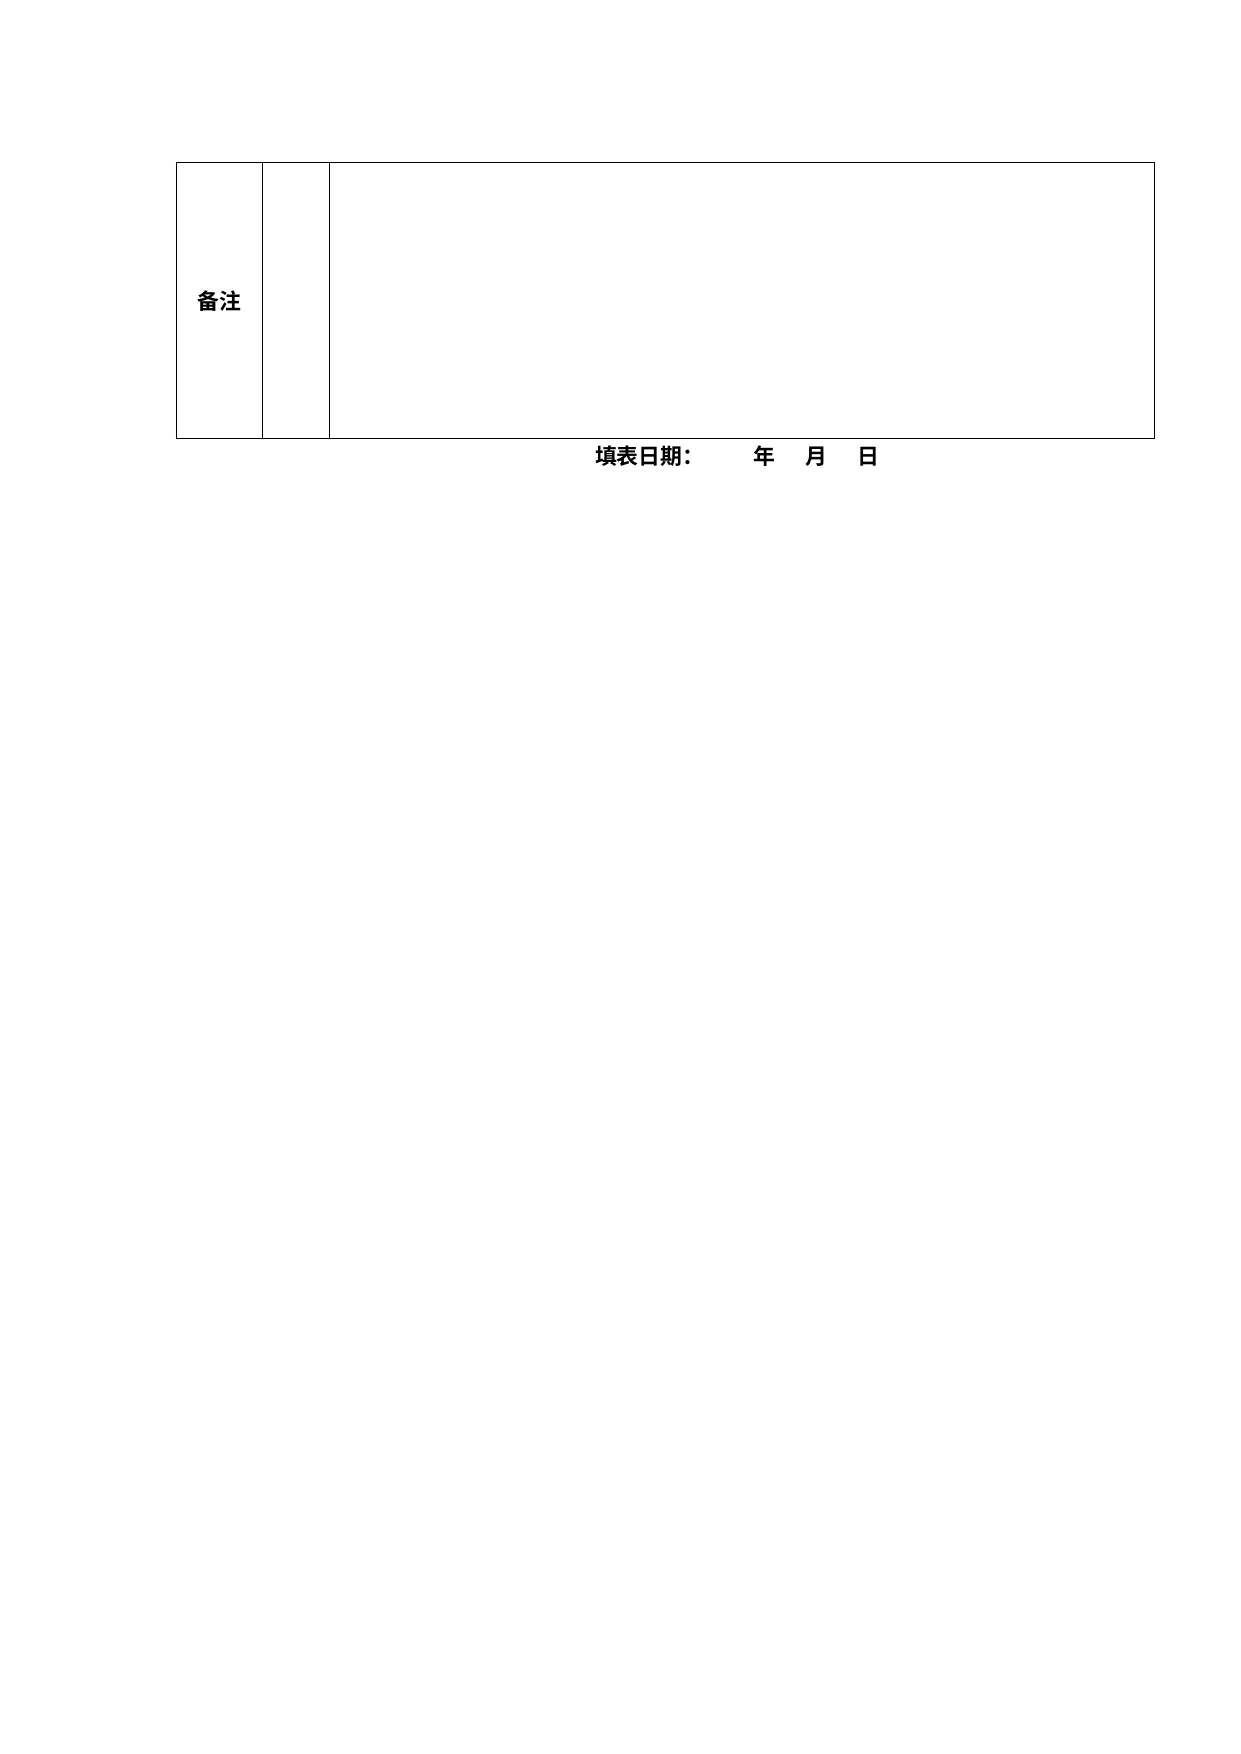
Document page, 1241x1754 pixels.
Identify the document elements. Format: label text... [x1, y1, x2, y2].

text 填表日期： 年 月 日 [187, 439, 1053, 471]
table_cell [330, 163, 1154, 437]
table_cell 备注 [177, 163, 262, 437]
table_cell [263, 163, 329, 437]
